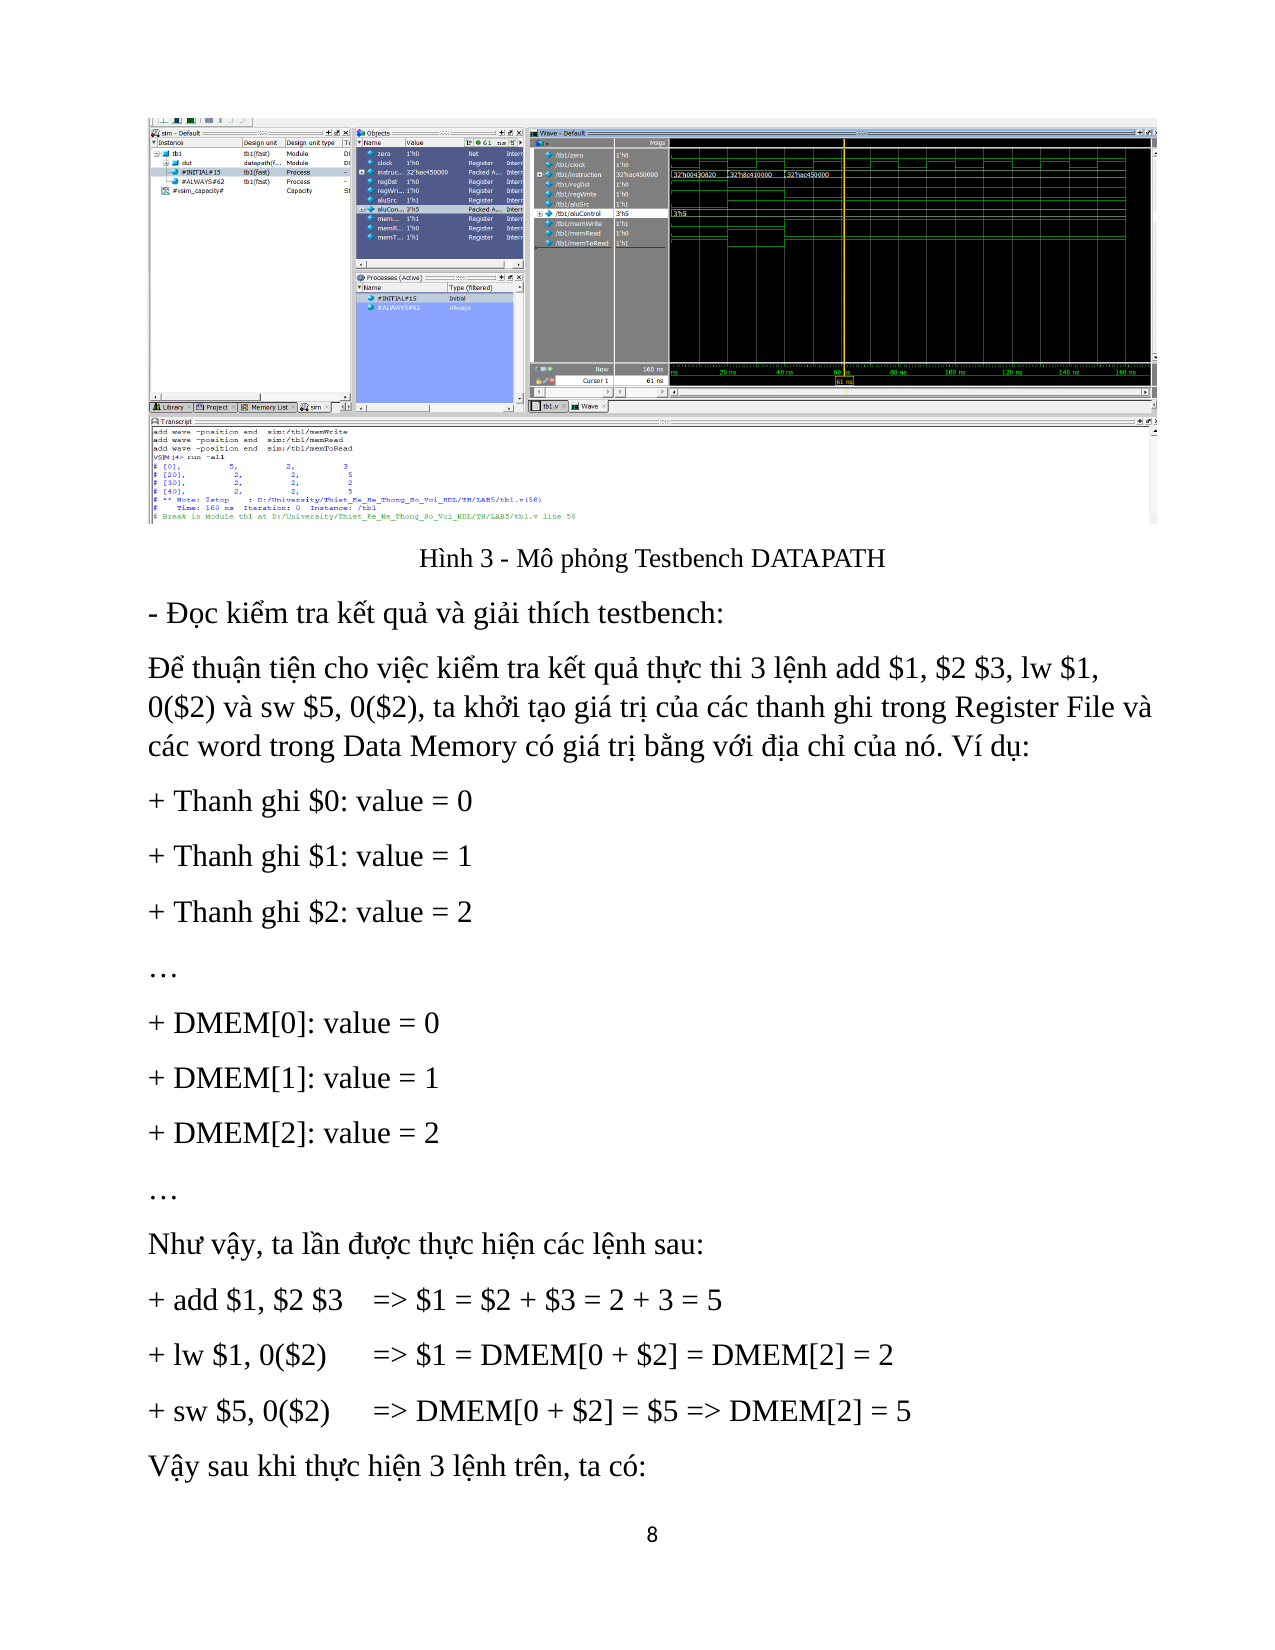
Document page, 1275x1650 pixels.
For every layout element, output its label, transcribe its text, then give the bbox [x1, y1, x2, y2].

text + Thanh ghi $2: value = 2 [148, 893, 1157, 929]
text Vậy sau khi thực hiện 3 lệnh trên, ta có: [148, 1447, 1157, 1483]
picture [147, 118, 1157, 524]
text - Đọc kiểm tra kết quả và giải thích testbench: [148, 594, 1157, 630]
text + DMEM[1]: value = 1 [148, 1059, 1157, 1095]
text + Thanh ghi $0: value = 0 [148, 782, 1157, 818]
text + Thanh ghi $1: value = 1 [148, 838, 1157, 874]
text Như vậy, ta lần được thực hiện các lệnh sau: [148, 1226, 1157, 1262]
text Để thuận tiện cho việc kiểm tra kết quả thực thi 3 lệnh add $1, $2 $3, lw $1, 0($2) và sw $5, 0($2), ta khởi tạo giá trị của các thanh ghi trong Register File và các word trong Data Memory có giá trị bằng với địa chỉ của nó. Ví dụ: [148, 649, 1157, 763]
text + add $1, $2 $3 => $1 = $2 + $3 = 2 + 3 = 5 [148, 1281, 1157, 1317]
text + DMEM[0]: value = 0 [148, 1004, 1157, 1040]
text … [148, 948, 1157, 984]
text + lw $1, 0($2) => $1 = DMEM[0 + $2] = DMEM[2] = 2 [148, 1336, 1157, 1372]
text + DMEM[2]: value = 2 [148, 1115, 1157, 1151]
text + sw $5, 0($2) => DMEM[0 + $2] = $5 => DMEM[2] = 5 [148, 1392, 1157, 1428]
text … [148, 1170, 1157, 1206]
text Hình 3 - Mô phỏng Testbench DATAPATH [148, 542, 1157, 573]
